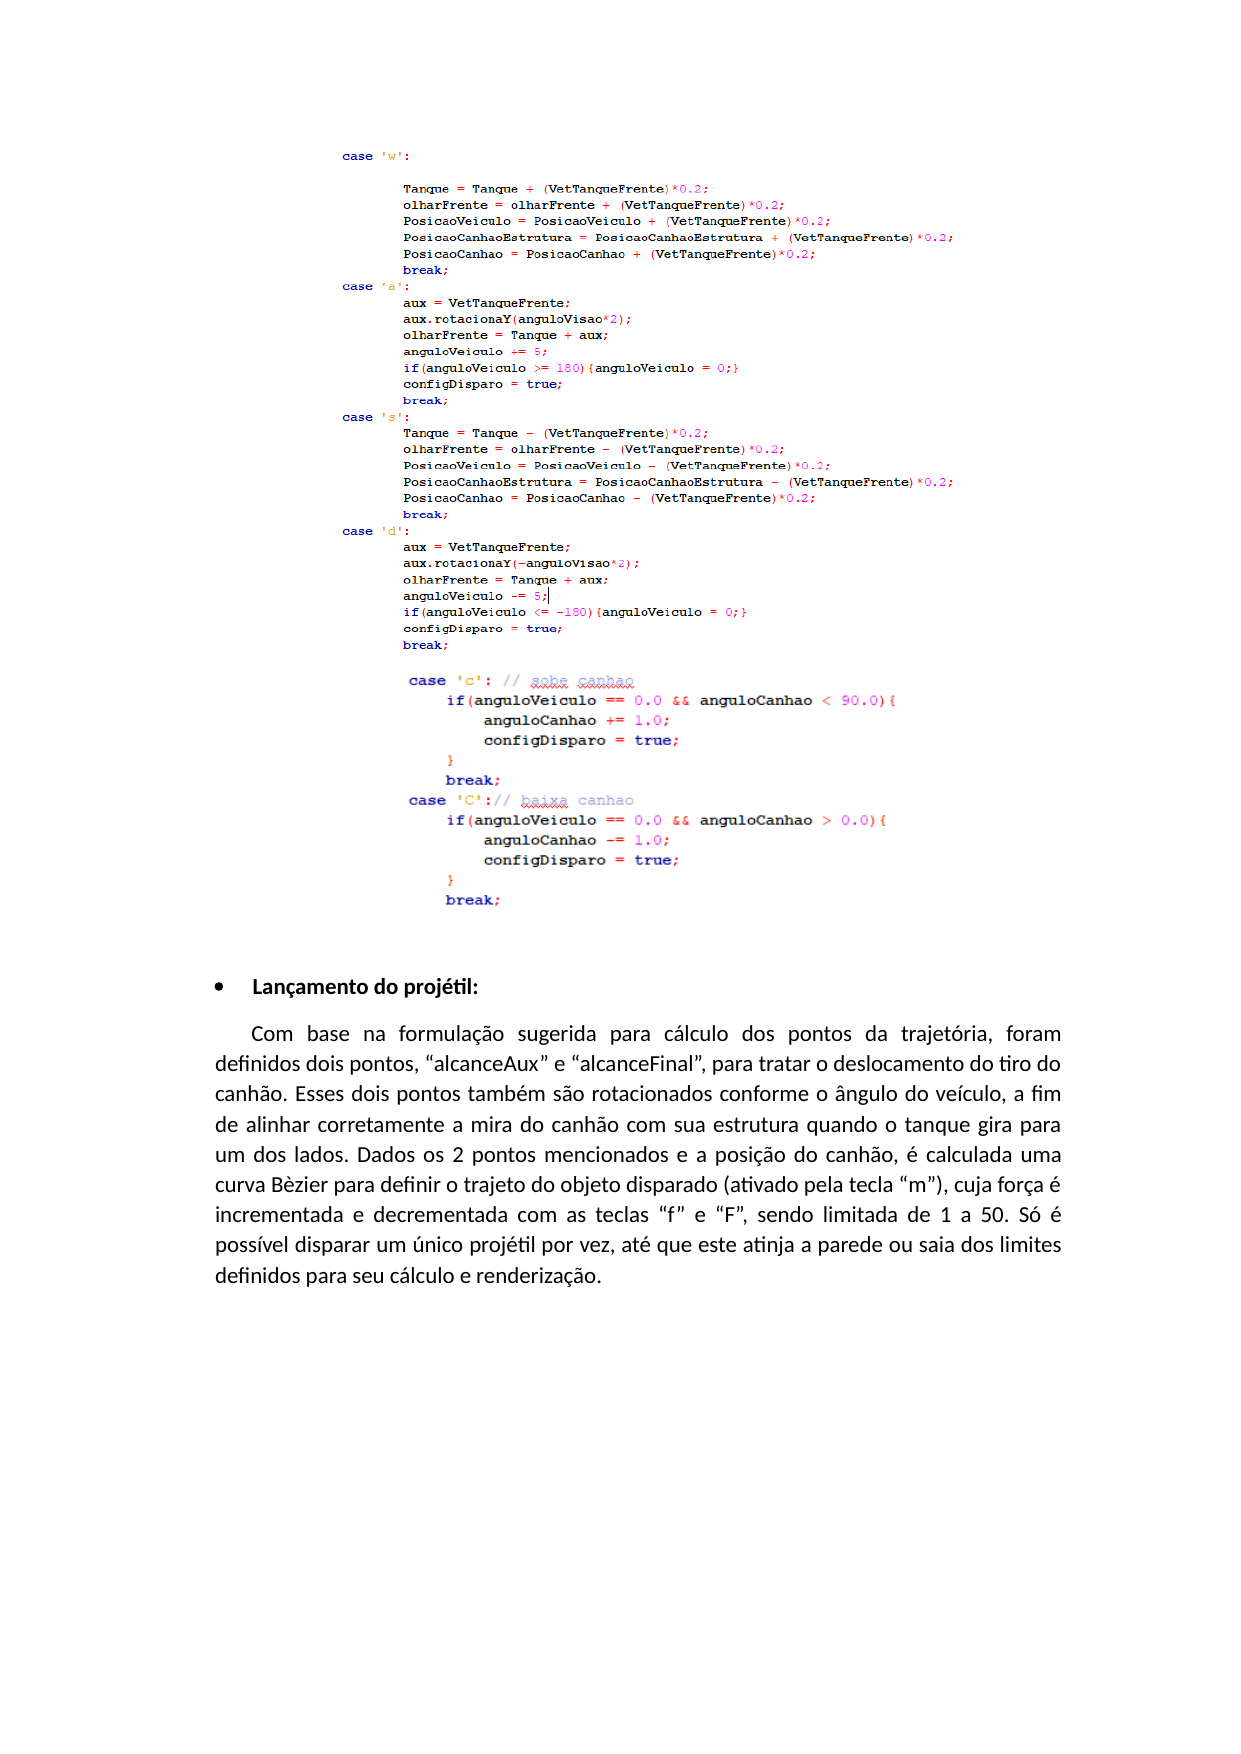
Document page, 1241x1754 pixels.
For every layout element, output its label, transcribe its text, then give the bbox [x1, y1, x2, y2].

list Lançamento do projétil: [215, 972, 1063, 1000]
picture [338, 147, 976, 653]
picture [398, 671, 916, 907]
text Com base na formulação sugerida para cálculo dos pontos da trajetória, foram definidos dois pontos, “alcanceAux” e “alcanceFinal”, para tratar o deslocamento do tiro do canhão. Esses dois pontos também são rotacionados conforme o ângulo do veículo, a fim de alinhar corretamente a mira do canhão com sua estrutura quando o tanque gira para um dos lados. Dados os 2 pontos mencionados e a posição do canhão, é calculada uma curva Bèzier para definir o trajeto do objeto disparado (ativado pela tecla “m”), cuja força é incrementada e decrementada com as teclas “f” e “F”, sendo limitada de 1 a 50. Só é possível disparar um único projétil por vez, até que este atinja a parede ou saia dos limites definidos para seu cálculo e renderização. [215, 1019, 1063, 1289]
